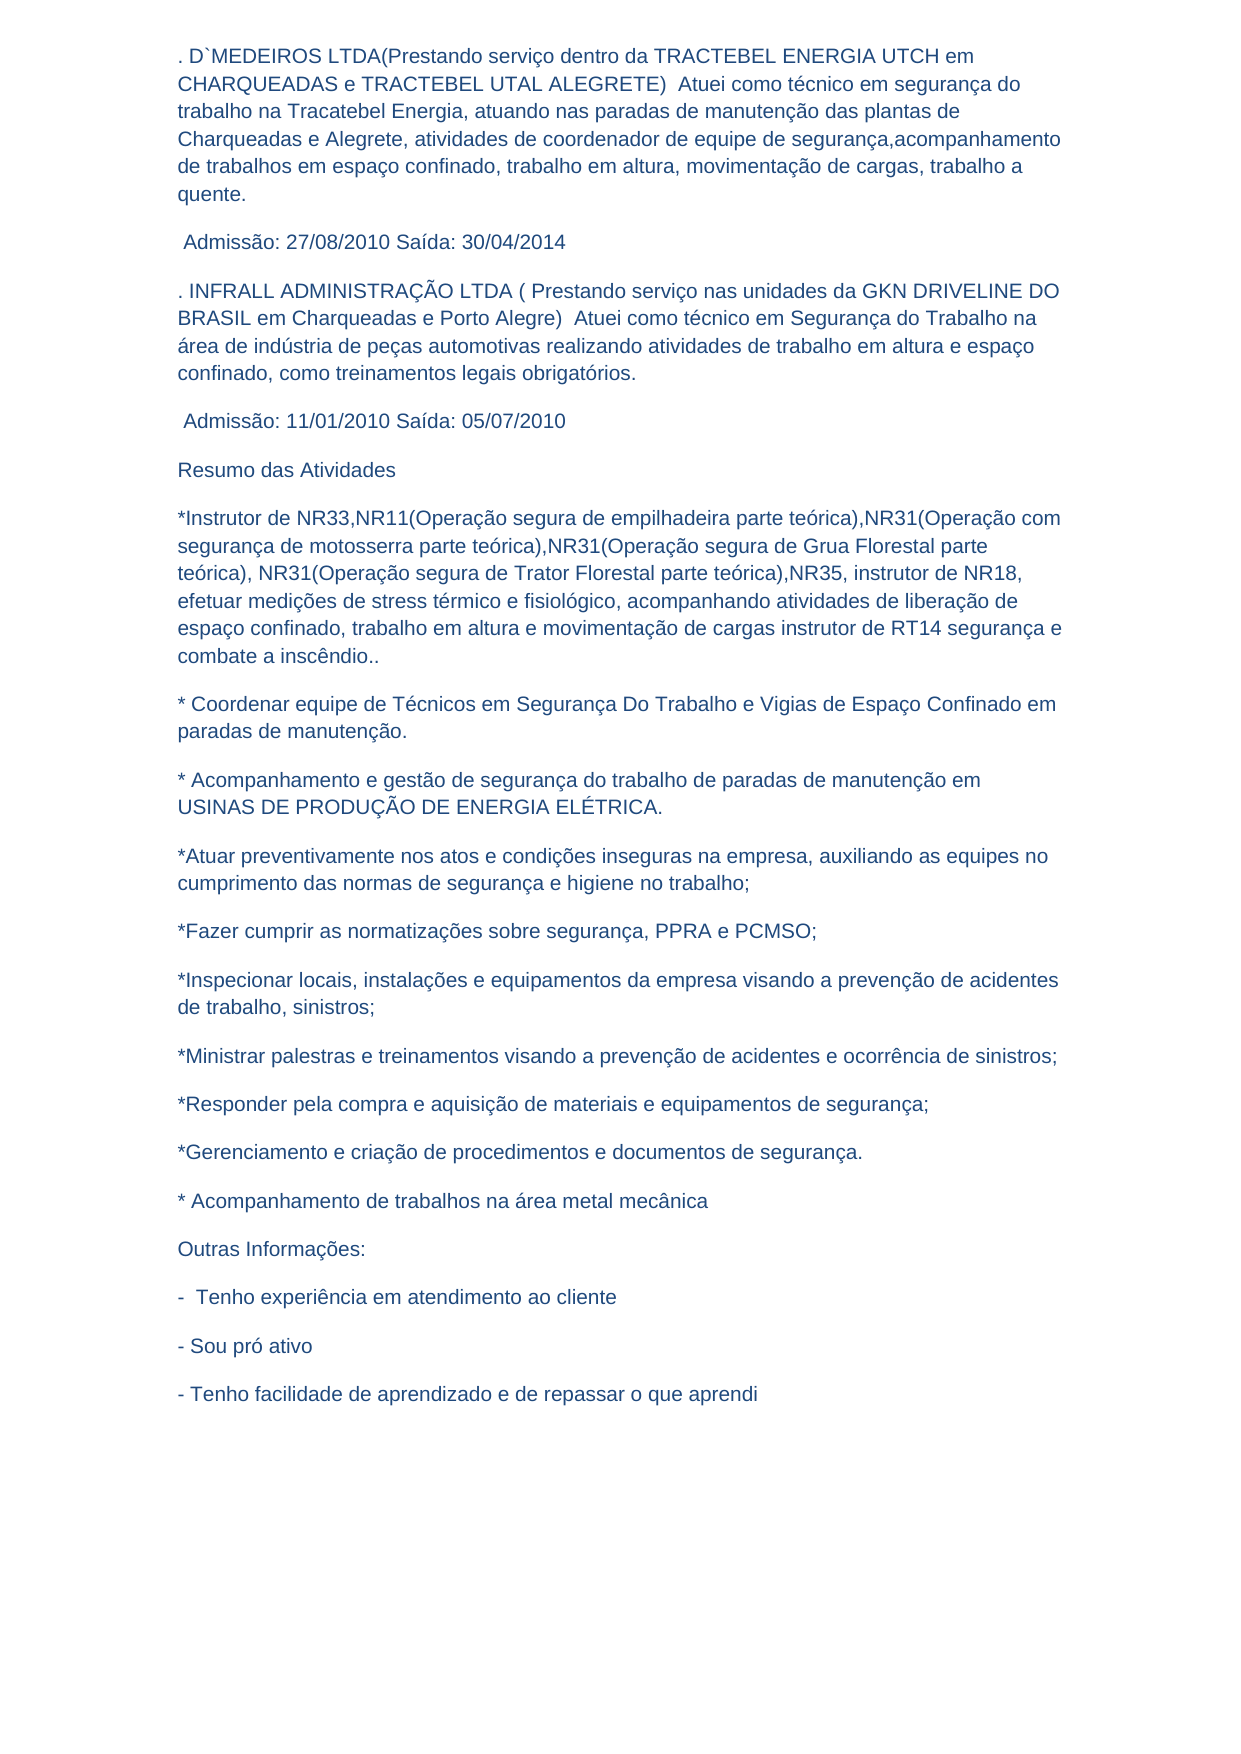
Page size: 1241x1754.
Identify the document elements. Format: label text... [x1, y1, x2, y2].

text - Tenho experiência em atendimento ao cliente [177, 1285, 1063, 1309]
text * Acompanhamento de trabalhos na área metal mecânica [177, 1188, 1063, 1212]
text Outras Informações: [177, 1237, 1063, 1261]
text * Coordenar equipe de Técnicos em Segurança Do Trabalho e Vigias de Espaço Confinado em paradas de manutenção. [177, 692, 1063, 743]
text *Inspecionar locais, instalações e equipamentos da empresa visando a prevenção de acidentes de trabalho, sinistros; [177, 968, 1063, 1019]
text *Gerenciamento e criação de procedimentos e documentos de segurança. [177, 1140, 1063, 1164]
text Admissão: 27/08/2010 Saída: 30/04/2014 [177, 230, 1063, 254]
text *Instrutor de NR33,NR11(Operação segura de empilhadeira parte teórica),NR31(Operação com segurança de motosserra parte teórica),NR31(Operação segura de Grua Florestal parte teórica), NR31(Operação segura de Trator Florestal parte teórica),NR35, instrutor de NR18, efetuar medições de stress térmico e fisiológico, acompanhando atividades de liberação de espaço confinado, trabalho em altura e movimentação de cargas instrutor de RT14 segurança e combate a inscêndio.. [177, 506, 1063, 667]
text Admissão: 11/01/2010 Saída: 05/07/2010 [177, 409, 1063, 433]
text * Acompanhamento e gestão de segurança do trabalho de paradas de manutenção em USINAS DE PRODUÇÃO DE ENERGIA ELÉTRICA. [177, 768, 1063, 819]
text *Responder pela compra e aquisição de materiais e equipamentos de segurança; [177, 1092, 1063, 1116]
text *Atuar preventivamente nos atos e condições inseguras na empresa, auxiliando as equipes no cumprimento das normas de segurança e higiene no trabalho; [177, 843, 1063, 895]
text - Sou pró ativo [177, 1333, 1063, 1357]
text Resumo das Atividades [177, 458, 1063, 482]
text . INFRALL ADMINISTRAÇÃO LTDA ( Prestando serviço nas unidades da GKN DRIVELINE DO BRASIL em Charqueadas e Porto Alegre) Atuei como técnico em Segurança do Trabalho na área de indústria de peças automotivas realizando atividades de trabalho em altura e espaço confinado, como treinamentos legais obrigatórios. [177, 278, 1063, 385]
text - Tenho facilidade de aprendizado e de repassar o que aprendi [177, 1382, 1063, 1406]
text *Ministrar palestras e treinamentos visando a prevenção de acidentes e ocorrência de sinistros; [177, 1043, 1063, 1067]
text *Fazer cumprir as normatizações sobre segurança, PPRA e PCMSO; [177, 919, 1063, 943]
text . D`MEDEIROS LTDA(Prestando serviço dentro da TRACTEBEL ENERGIA UTCH em CHARQUEADAS e TRACTEBEL UTAL ALEGRETE) Atuei como técnico em segurança do trabalho na Tracatebel Energia, atuando nas paradas de manutenção das plantas de Charqueadas e Alegrete, atividades de coordenador de equipe de segurança,acompanhamento de trabalhos em espaço confinado, trabalho em altura, movimentação de cargas, trabalho a quente. [177, 44, 1063, 206]
